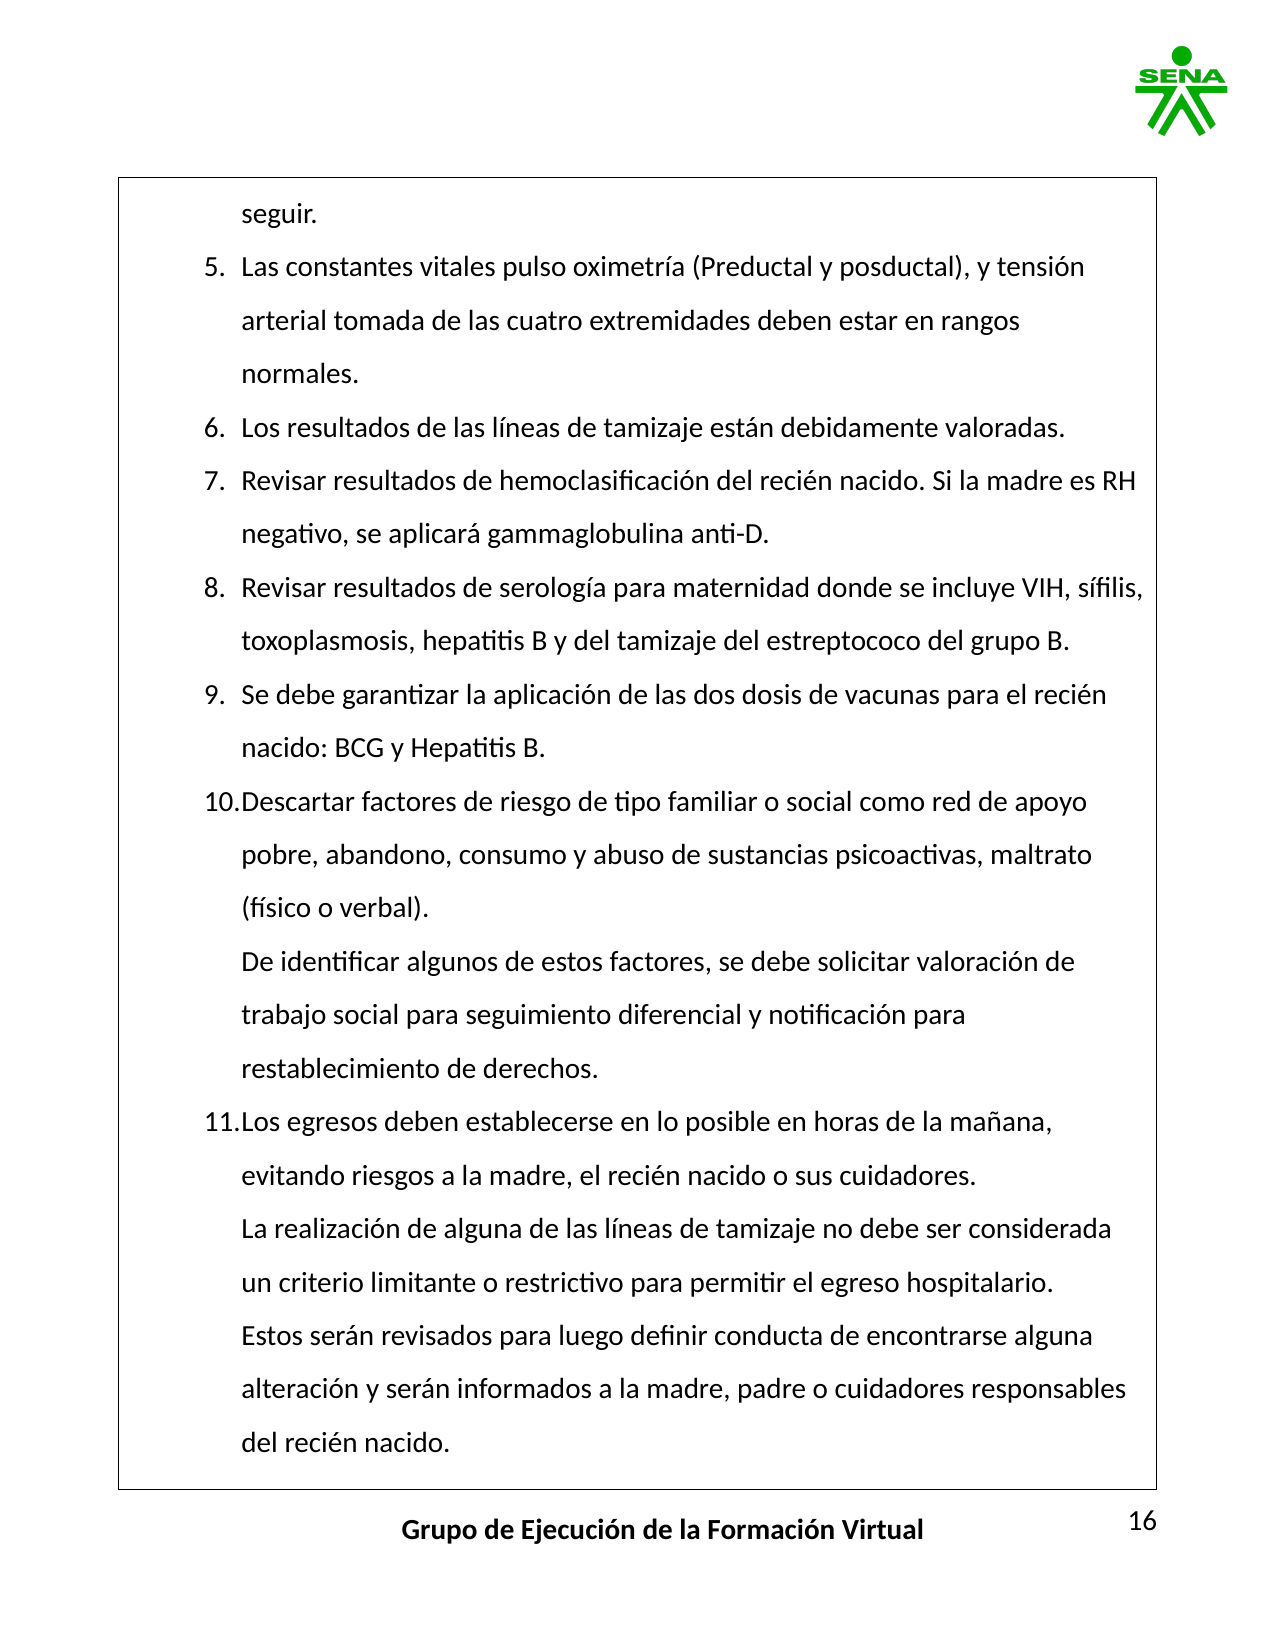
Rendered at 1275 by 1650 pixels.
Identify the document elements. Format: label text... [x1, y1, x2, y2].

picture [1135, 46, 1228, 136]
